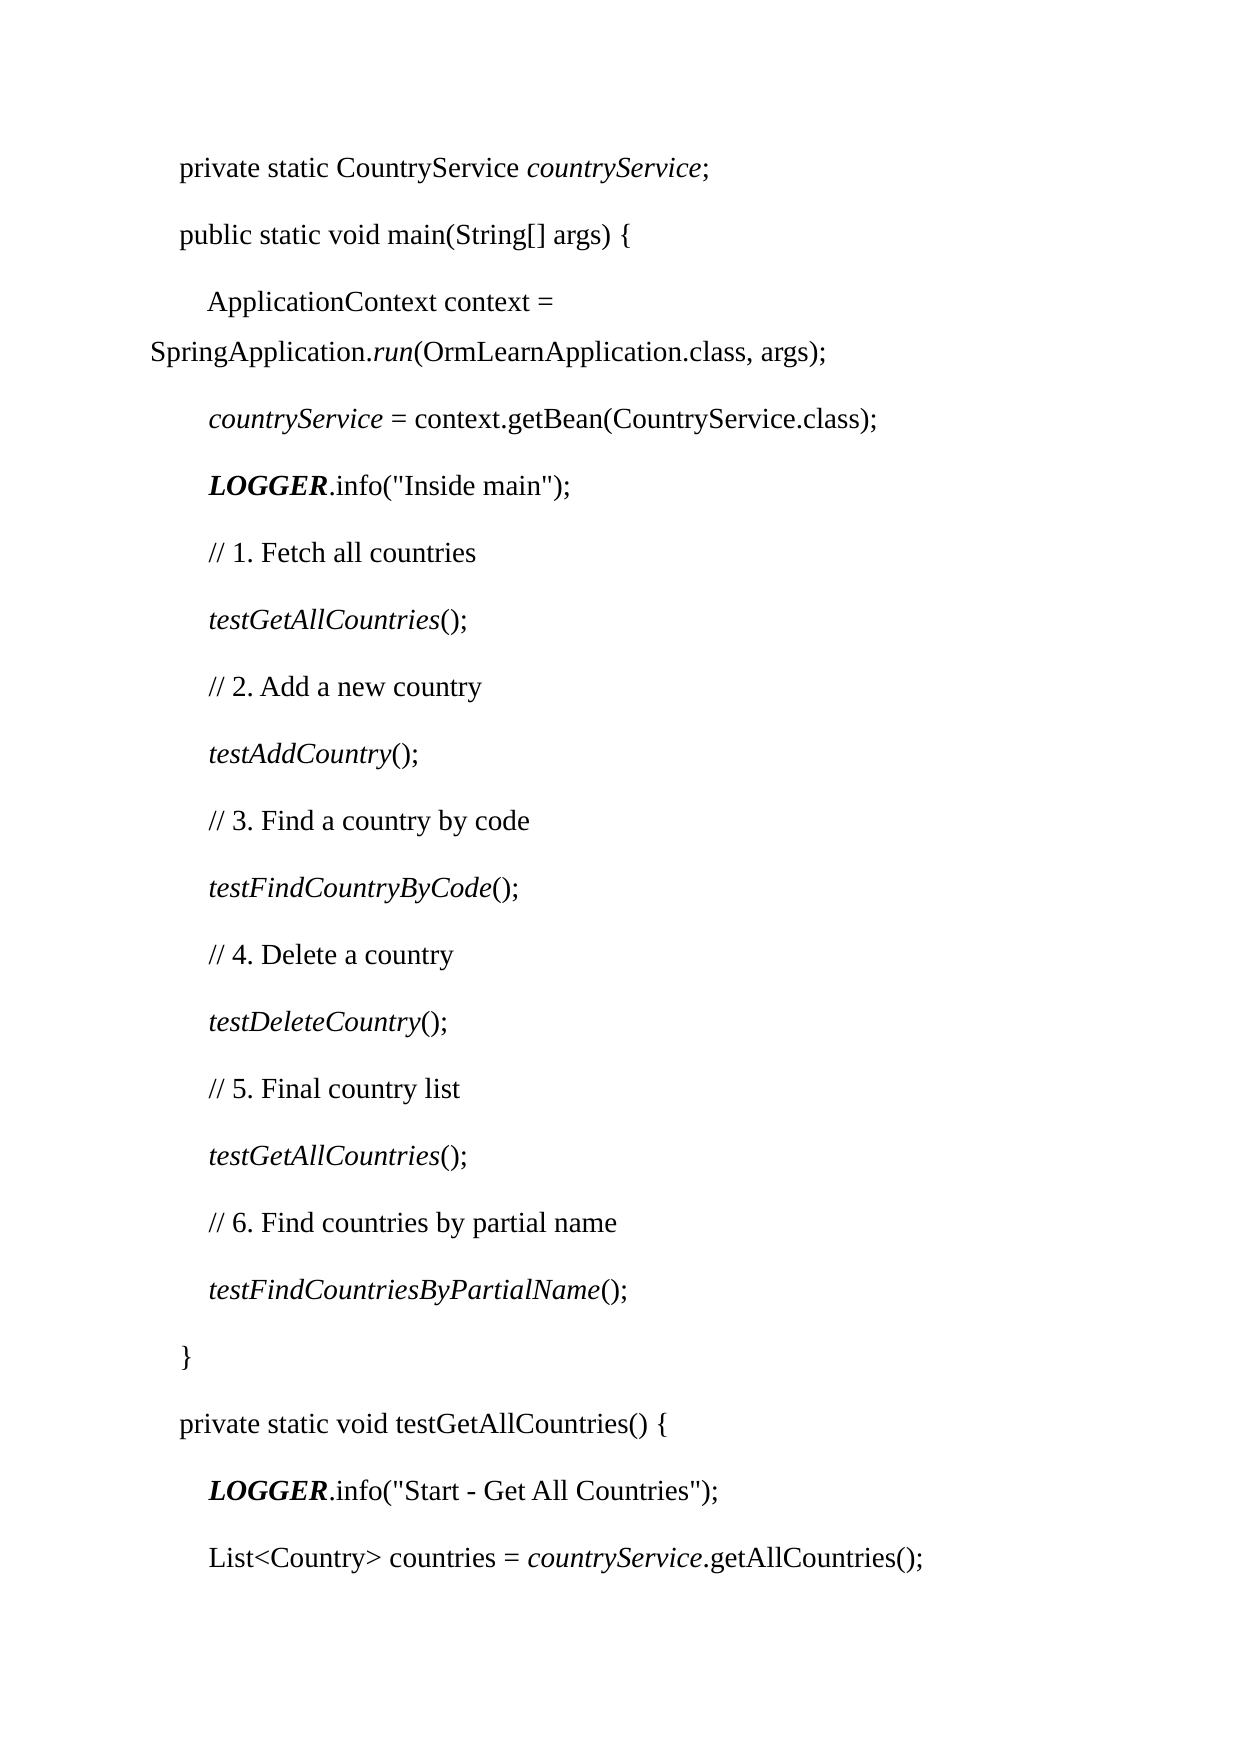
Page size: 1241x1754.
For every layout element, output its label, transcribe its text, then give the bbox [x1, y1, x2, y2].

text List<Country> countries = countryService.getAllCountries(); [150, 1540, 1090, 1573]
text } [150, 1339, 1090, 1372]
text // 3. Find a country by code [150, 803, 1090, 837]
text // 2. Add a new country [150, 669, 1090, 703]
text testFindCountriesByPartialName(); [150, 1272, 1090, 1306]
text countryService = context.getBean(CountryService.class); [150, 401, 1090, 435]
text testGetAllCountries(); [150, 1138, 1090, 1172]
text testDeleteCountry(); [150, 1004, 1090, 1038]
text private static CountryService countryService; [150, 150, 1090, 183]
text public static void main(String[] args) { [150, 217, 1090, 251]
text testAddCountry(); [150, 736, 1090, 770]
text testGetAllCountries(); [150, 602, 1090, 636]
text testFindCountryByCode(); [150, 870, 1090, 904]
text // 6. Find countries by partial name [150, 1205, 1090, 1238]
text ApplicationContext context = SpringApplication.run(OrmLearnApplication.class, args); [150, 284, 1090, 368]
text private static void testGetAllCountries() { [150, 1406, 1090, 1439]
text // 5. Final country list [150, 1071, 1090, 1104]
text LOGGER.info("Start - Get All Countries"); [150, 1473, 1090, 1506]
text // 4. Delete a country [150, 937, 1090, 971]
text // 1. Fetch all countries [150, 535, 1090, 569]
text LOGGER.info("Inside main"); [150, 468, 1090, 502]
